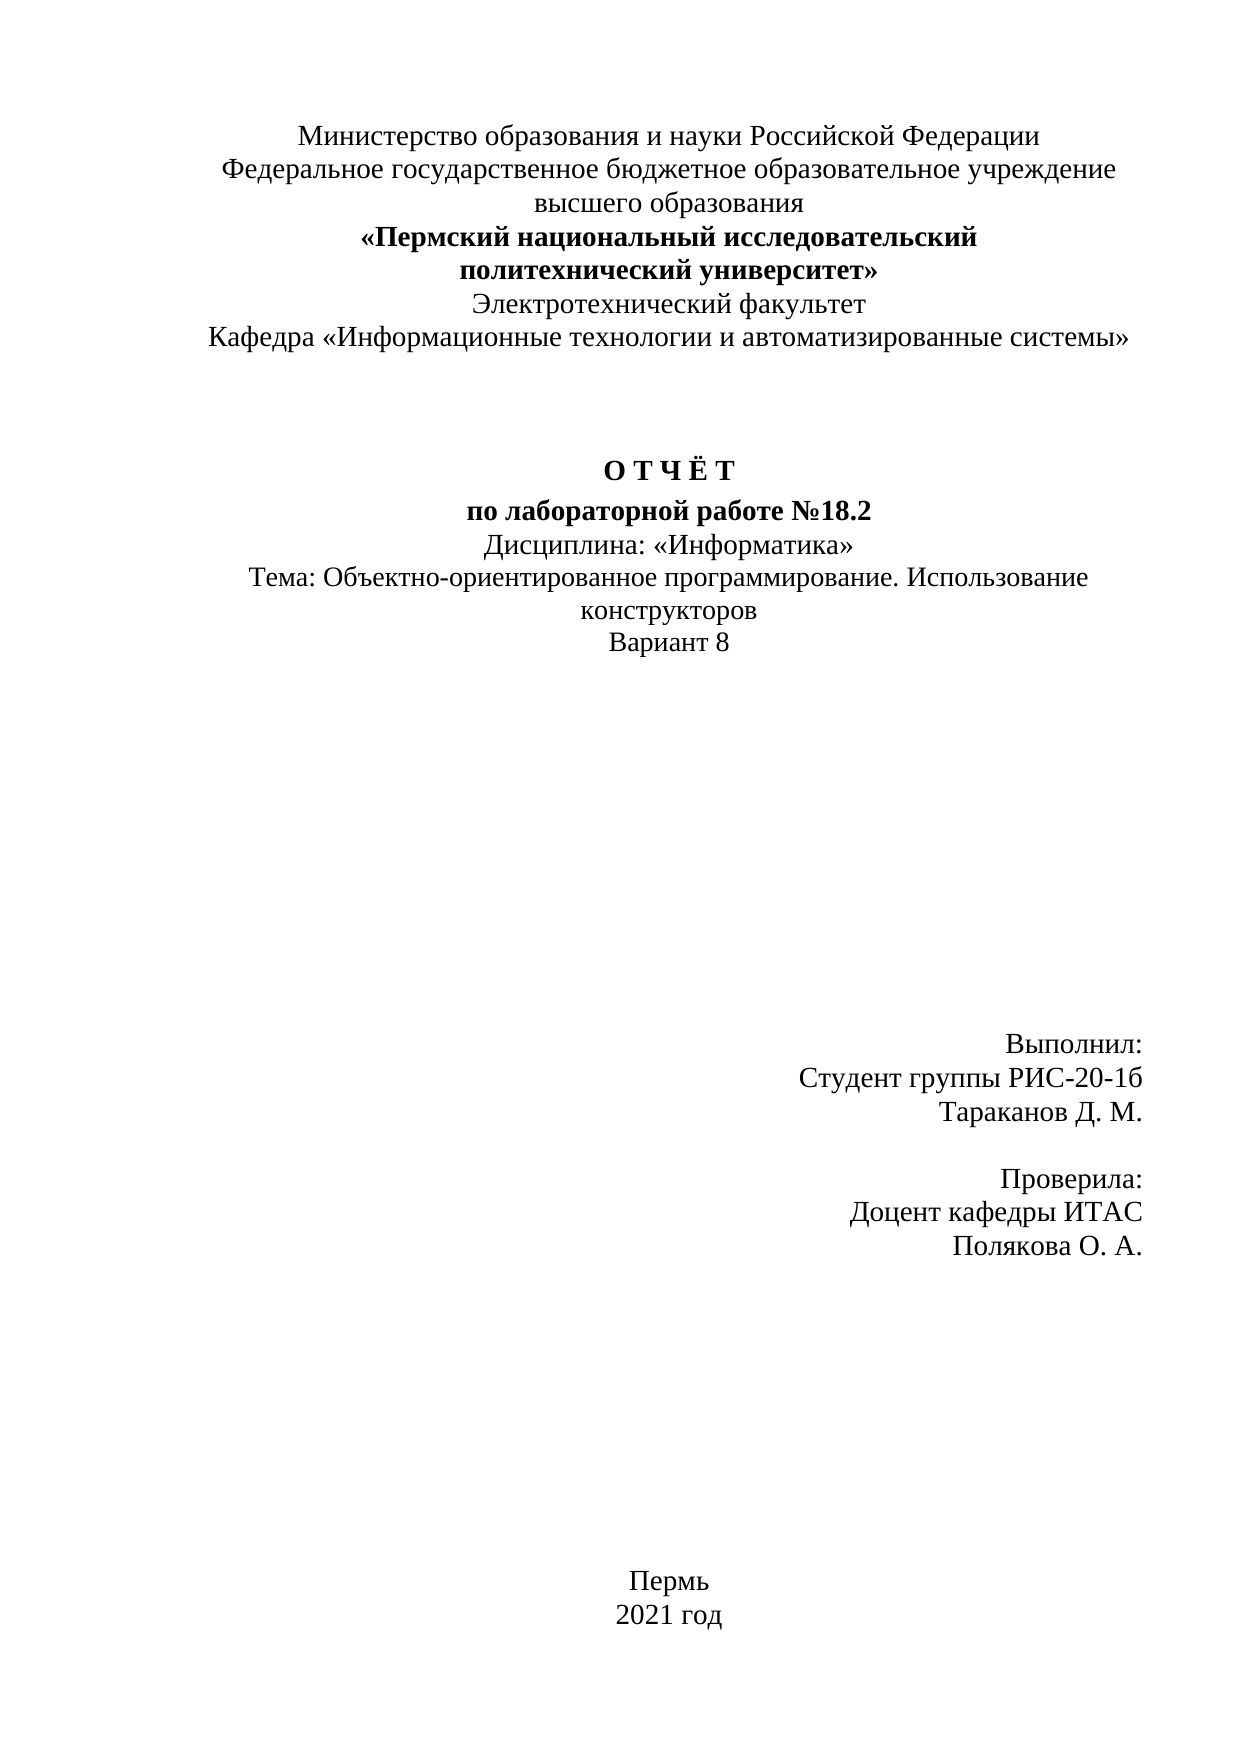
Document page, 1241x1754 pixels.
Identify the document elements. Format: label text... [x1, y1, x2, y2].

text Студент группы РИС-20-1б [195, 1060, 1143, 1094]
text Доцент кафедры ИТАС [195, 1194, 1143, 1228]
text 2021 год [195, 1597, 1143, 1630]
title О Т Ч Ё Т [195, 453, 1143, 487]
text Тараканов Д. М. [195, 1094, 1143, 1127]
text Федеральное‌ ‌государственное‌ ‌бюджетное‌ ‌образовательное‌ ‌учреждение‌ [195, 152, 1143, 185]
text Министерство образования и науки Российской Федерации [195, 118, 1143, 152]
text политехнический университет» [195, 252, 1143, 286]
text Полякова О. А. [195, 1228, 1143, 1261]
text Пермь [195, 1563, 1143, 1597]
text высшего‌ ‌образования‌ [195, 185, 1143, 219]
text по лабораторной работе №18.2 [195, 493, 1143, 527]
text Дисциплина: «Информатика» [195, 527, 1143, 560]
text Проверила: [195, 1161, 1143, 1194]
text «Пермский национальный исследовательский [195, 219, 1143, 252]
text Электротехнический факультет [195, 286, 1143, 319]
text Кафедра «Информационные технологии и автоматизированные системы» [195, 319, 1143, 353]
text Вариант 8 [195, 625, 1143, 658]
text Выполнил: [195, 1027, 1143, 1060]
text Тема: Объектно-ориентированное программирование. Использование конструкторов [195, 560, 1143, 625]
